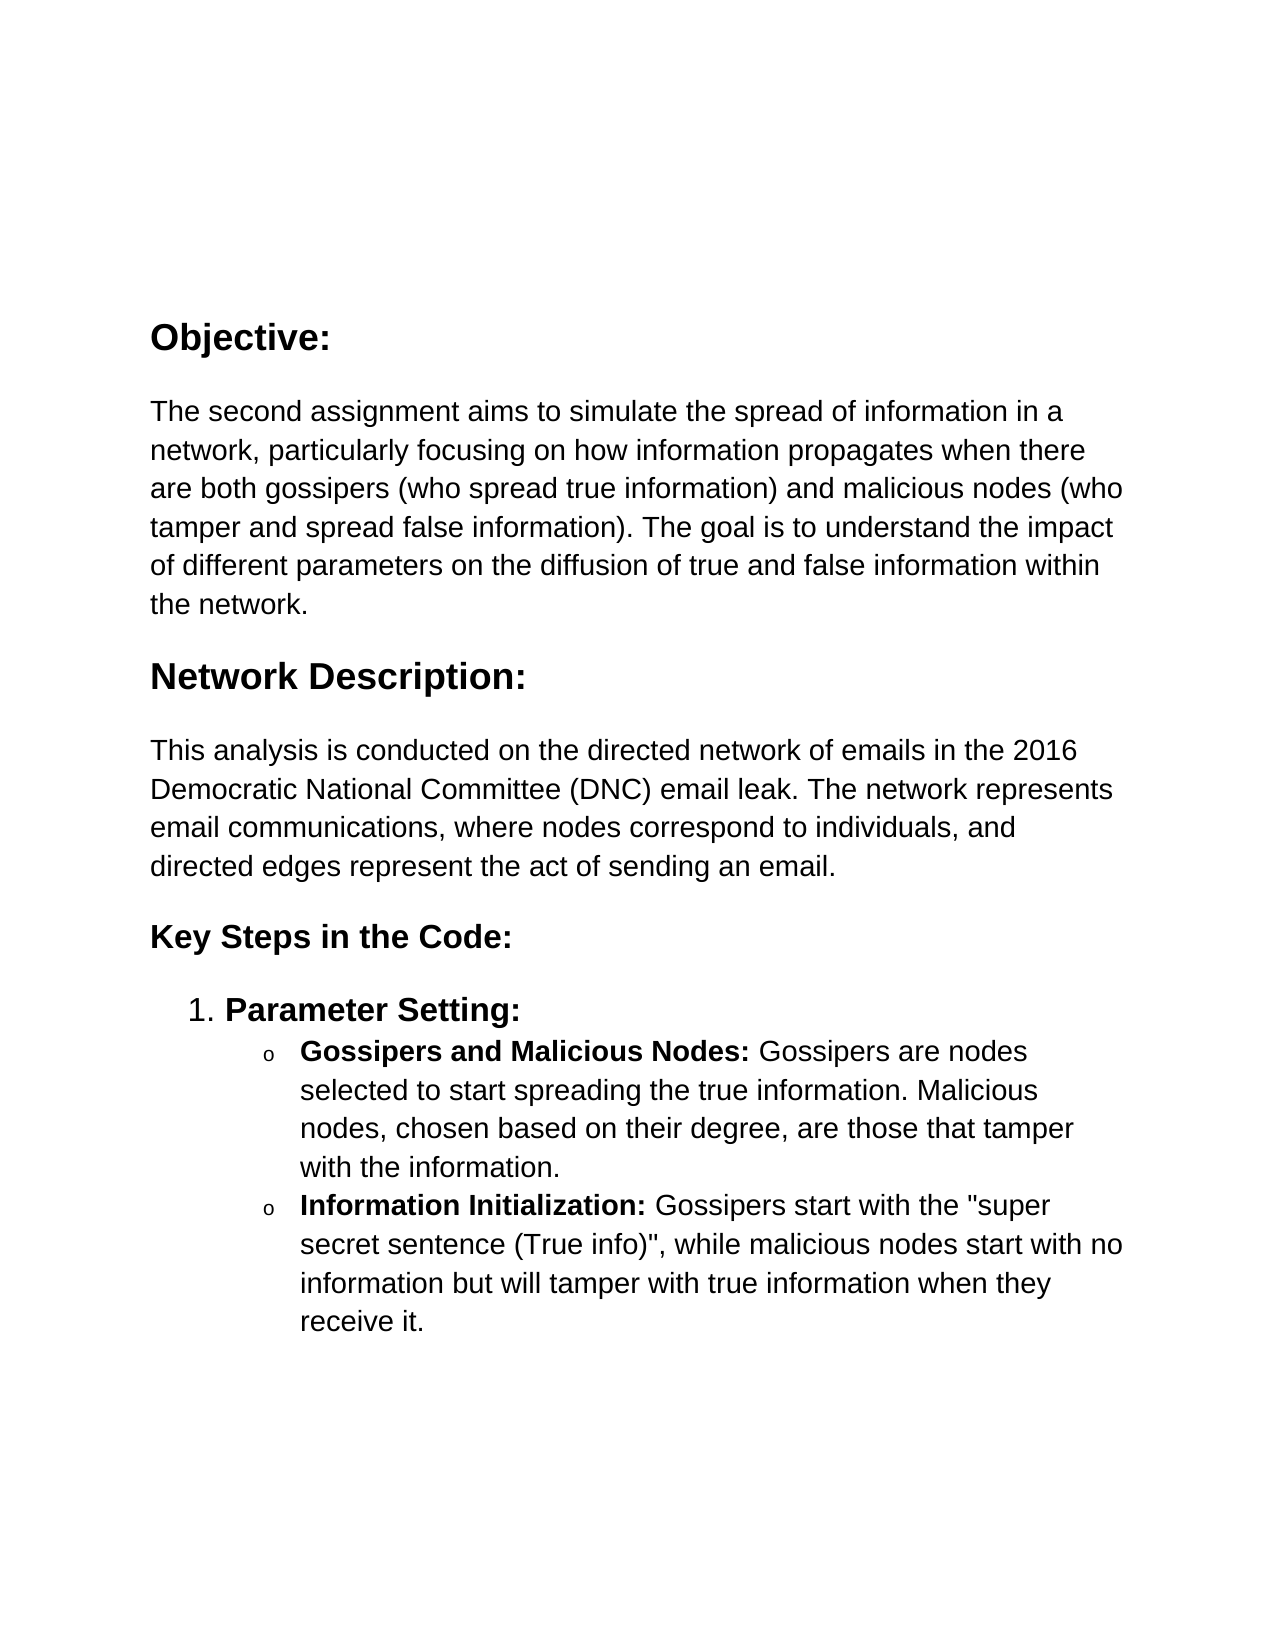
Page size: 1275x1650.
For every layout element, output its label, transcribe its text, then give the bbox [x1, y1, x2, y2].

list Parameter Setting: [187, 990, 1125, 1028]
text The second assignment aims to simulate the spread of information in a network, particularly focusing on how information propagates when there are both gossipers (who spread true information) and malicious nodes (who tamper and spread false information). The goal is to understand the impact of different parameters on the diffusion of true and false information within the network. [150, 394, 1125, 620]
list Gossipers and Malicious Nodes: Gossipers are nodes selected to start spreading the true information. Malicious nodes, chosen based on their degree, are those that tamper with the information. [262, 1034, 1125, 1183]
list Information Initialization: Gossipers start with the "super secret sentence (True info)", while malicious nodes start with no information but will tamper with true information when they receive it. [262, 1188, 1125, 1338]
text This analysis is conducted on the directed network of emails in the 2016 Democratic National Committee (DNC) email leak. The network represents email communications, where nodes correspond to individuals, and directed edges represent the act of sending an email. [150, 733, 1125, 882]
text Key Steps in the Code: [150, 917, 1125, 955]
text Objective: [150, 315, 1125, 358]
text Network Description: [150, 654, 1125, 698]
